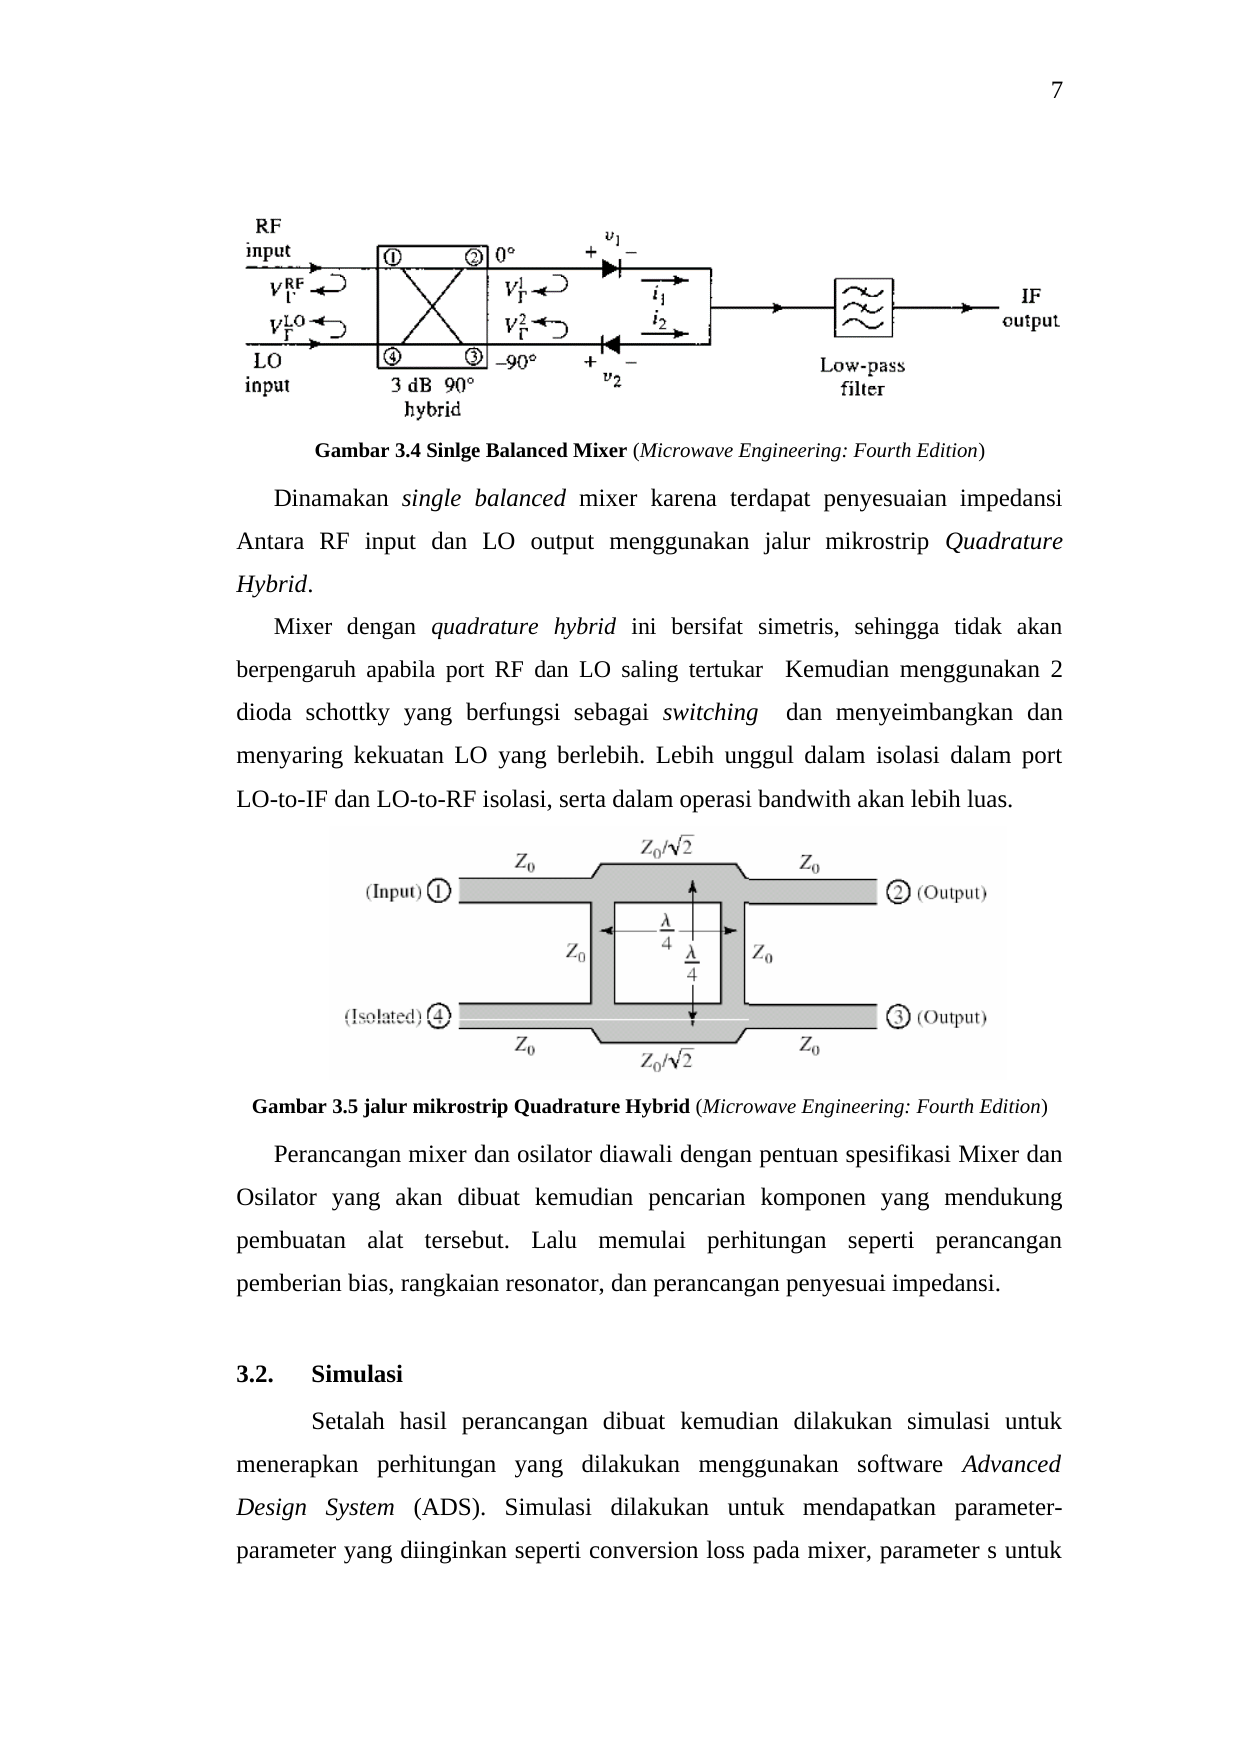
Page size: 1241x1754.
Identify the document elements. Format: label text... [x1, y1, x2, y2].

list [236, 1406, 1063, 1564]
text Perancangan mixer dan osilator diawali dengan pentuan spesifikasi Mixer dan Osilator yang akan dibuat kemudian pencarian komponen yang mendukung pembuatan alat tersebut. Lalu memulai perhitungan seperti perancangan pemberian bias, rangkaian resonator, dan perancangan penyesuai impedansi. [236, 1139, 1063, 1297]
subtitle Simulasi [236, 1359, 1063, 1388]
text Mixer dengan quadrature hybrid ini bersifat simetris, sehingga tidak akan berpengaruh apabila port RF dan LO saling tertukar Kemudian menggunakan 2 dioda schottky yang berfungsi sebagai switching dan menyeimbangkan dan menyaring kekuatan LO yang berlebih. Lebih unggul dalam isolasi dalam port LO-to-IF dan LO-to-RF isolasi, serta dalam operasi bandwith akan lebih luas. [236, 612, 1063, 812]
picture [236, 206, 1066, 424]
text Gambar 3.5 jalur mikrostrip Quadrature Hybrid (Microwave Engineering: Fourth Edition) [236, 1094, 1063, 1118]
text Dinamakan single balanced mixer karena terdapat penyesuaian impedansi Antara RF input dan LO output menggunakan jalur mikrostrip Quadrature Hybrid. [236, 483, 1063, 598]
text Gambar 3.4 Sinlge Balanced Mixer (Microwave Engineering: Fourth Edition) [236, 438, 1063, 462]
